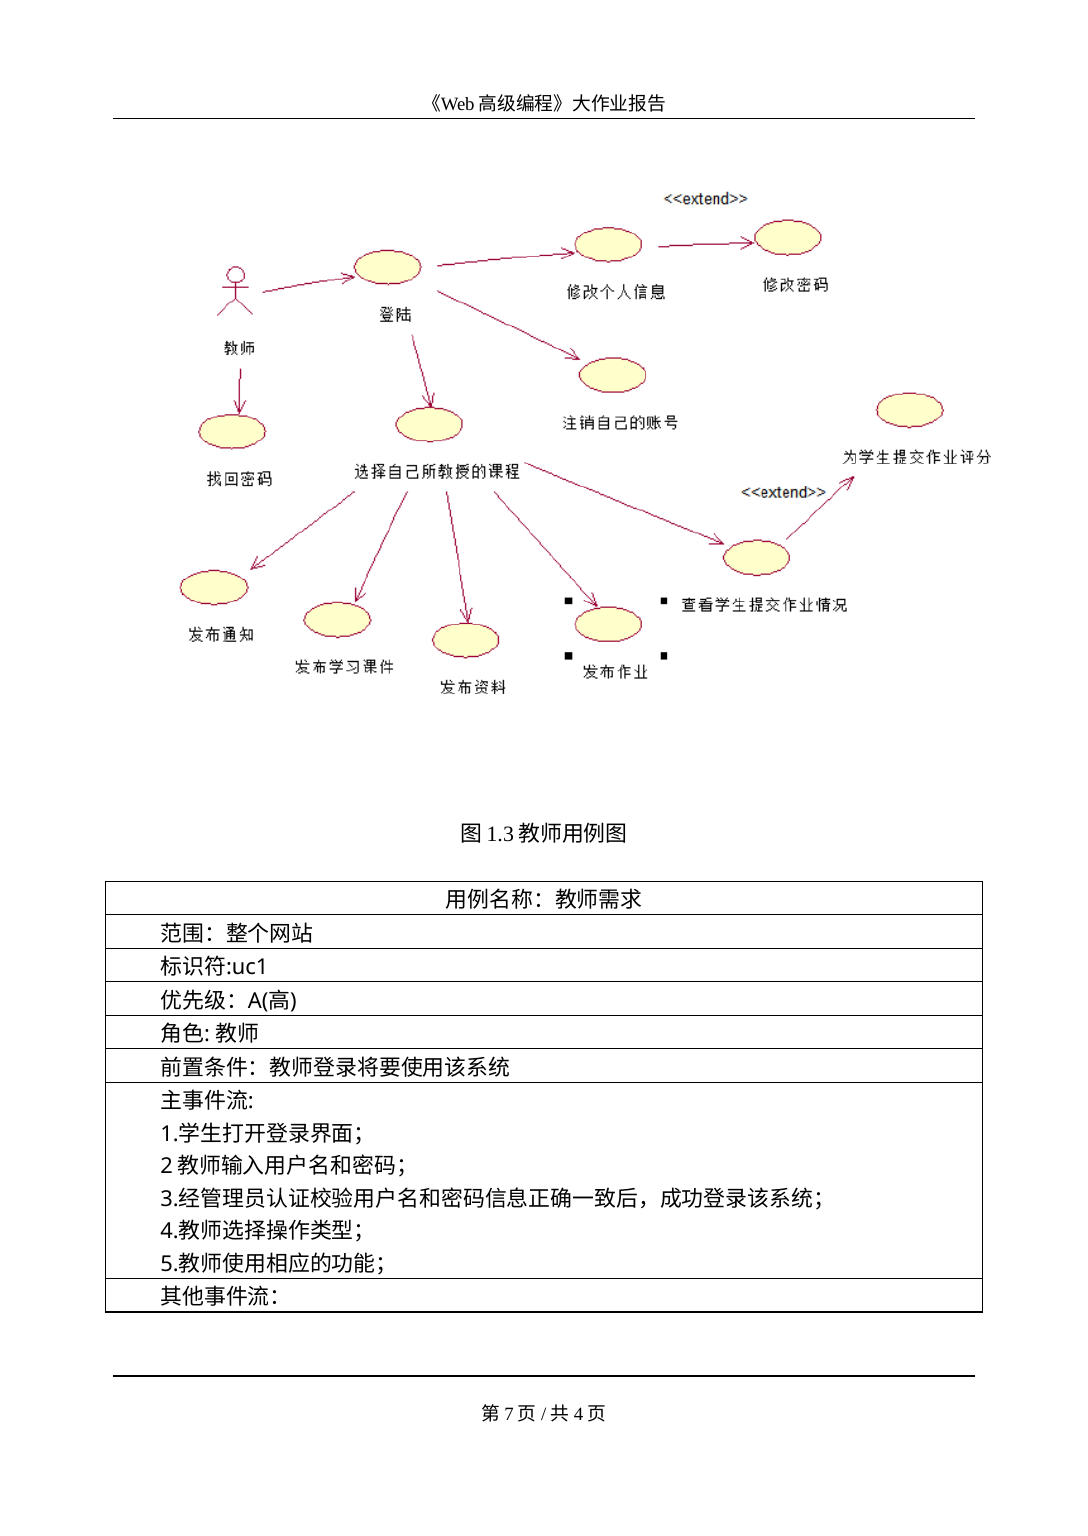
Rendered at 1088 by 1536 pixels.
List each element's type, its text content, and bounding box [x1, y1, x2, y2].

list 图1.3教师用例图 [112, 816, 975, 848]
table_header 用例名称：教师需求 [106, 882, 982, 914]
table_cell 范围：整个网站 [106, 915, 982, 948]
picture [156, 165, 1018, 786]
table_cell 主事件流: 1.学生打开登录界面； 2教师输入用户名和密码； 3.经管理员认证校验用户名和密码信息正确一致后，成功登录该系统； 4.教师选择操作类型； 5.教师使用相应的功能； [106, 1083, 982, 1278]
table_cell 优先级：A(高) [106, 982, 982, 1015]
table_cell 标识符:uc1 [106, 949, 982, 981]
table_cell 前置条件：教师登录将要使用该系统 [106, 1049, 982, 1082]
table_cell 其他事件流： A1：登录失败 （1）用户名无效 （2）用户已注销 （3）输入密码错误（2次之内） （4）输入错误密码三次，用户账号被冻结 [106, 1279, 982, 1311]
table_cell 角色: 教师 [106, 1016, 982, 1048]
